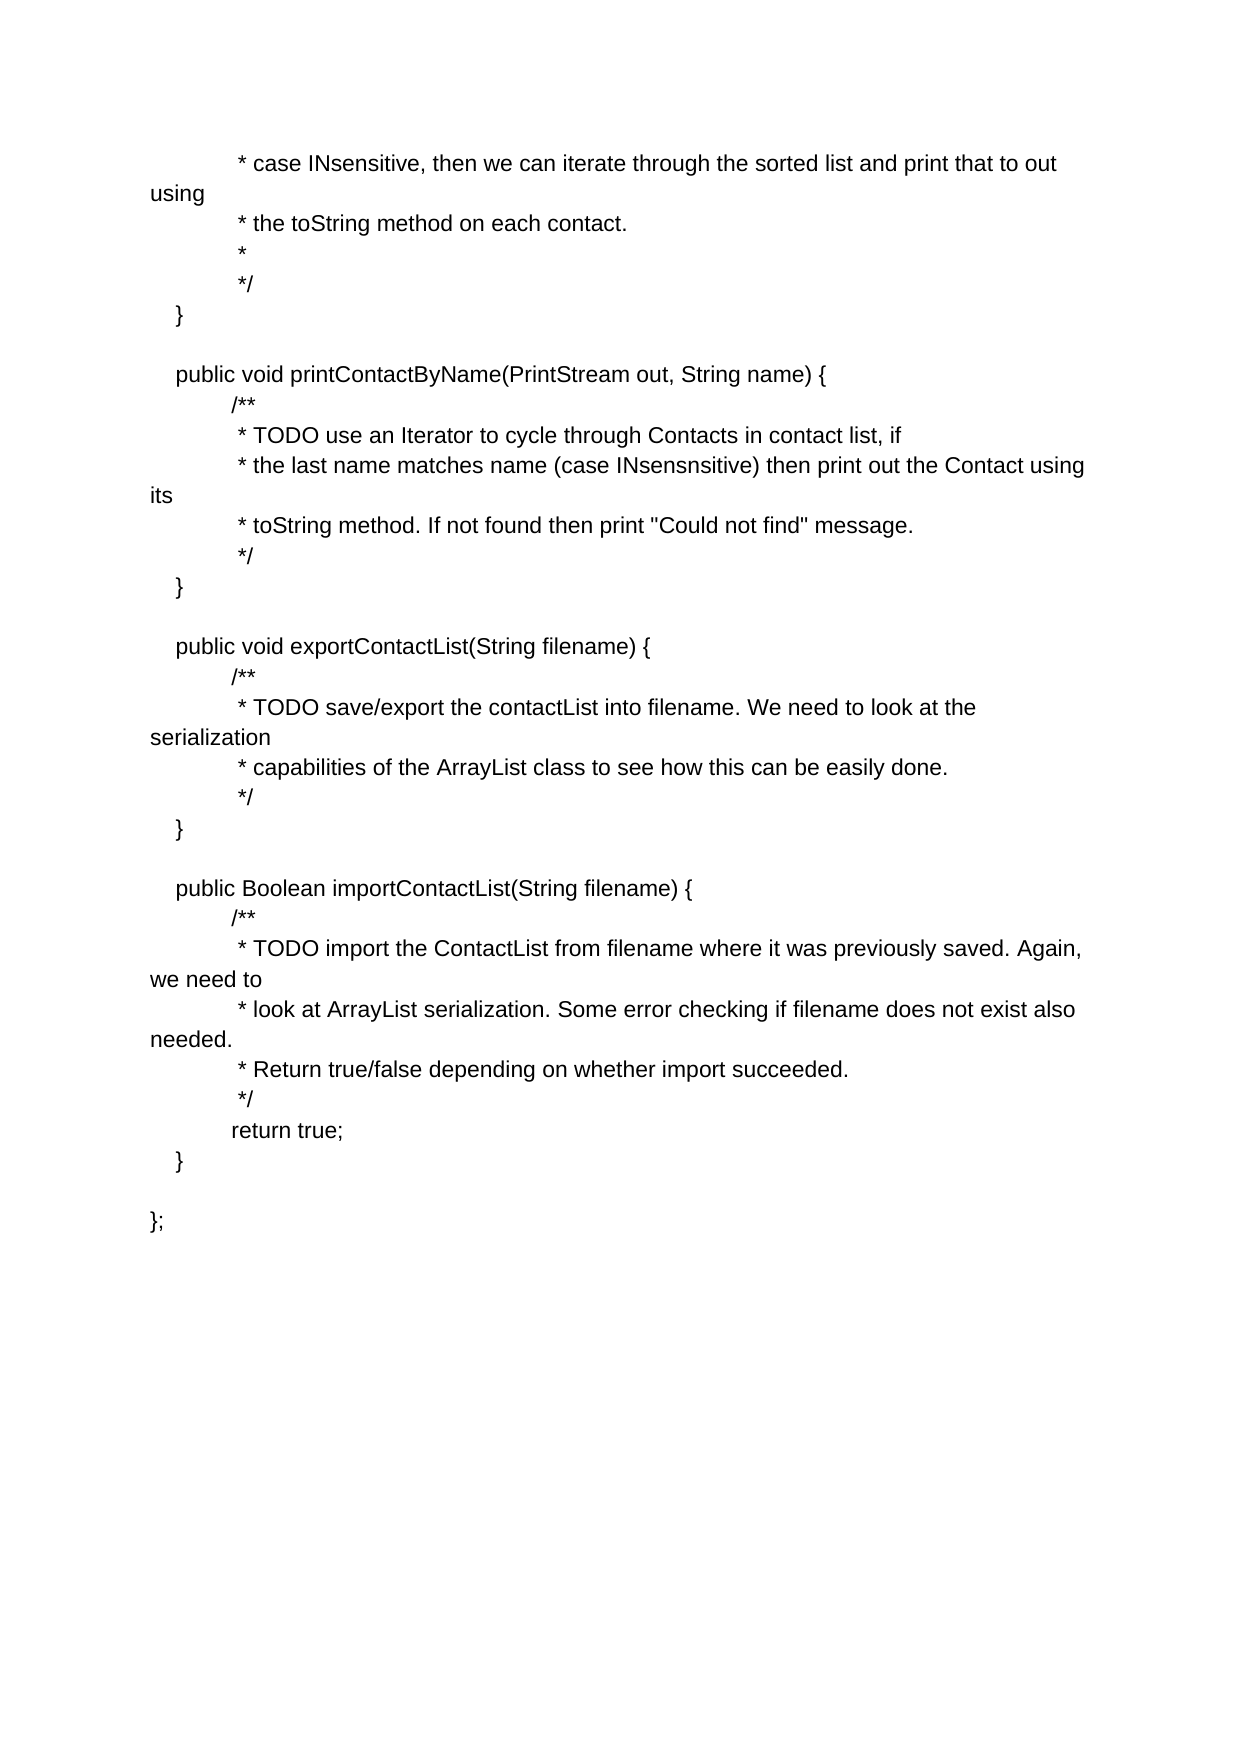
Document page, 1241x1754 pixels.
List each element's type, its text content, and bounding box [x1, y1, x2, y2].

text * capabilities of the ArrayList class to see how this can be easily done. [150, 754, 1090, 781]
text public Boolean importContactList(String filename) { [150, 875, 1090, 901]
text } [150, 814, 1090, 841]
text } [150, 1147, 1090, 1173]
text * the last name matches name (case INsensnsitive) then print out the Contact using its [150, 452, 1090, 509]
text } [150, 573, 1090, 599]
text }; [150, 1207, 1090, 1234]
text return true; [150, 1117, 1090, 1143]
text public void exportContactList(String filename) { [150, 633, 1090, 660]
text * the toString method on each contact. [150, 210, 1090, 237]
text * TODO use an Iterator to cycle through Contacts in contact list, if [150, 422, 1090, 448]
text */ [150, 271, 1090, 297]
text * look at ArrayList serialization. Some error checking if filename does not exist also needed. [150, 996, 1090, 1052]
text * case INsensitive, then we can iterate through the sorted list and print that to out using [150, 150, 1090, 207]
text * [150, 241, 1090, 267]
text } [150, 301, 1090, 327]
text */ [150, 543, 1090, 569]
text public void printContactByName(PrintStream out, String name) { [150, 361, 1090, 388]
text * TODO save/export the contactList into filename. We need to look at the serialization [150, 694, 1090, 750]
text /** [150, 905, 1090, 932]
text /** [150, 392, 1090, 418]
text * Return true/false depending on whether import succeeded. [150, 1056, 1090, 1083]
text */ [150, 784, 1090, 811]
text /** [150, 663, 1090, 690]
text */ [150, 1086, 1090, 1113]
text * TODO import the ContactList from filename where it was previously saved. Again, we need to [150, 935, 1090, 992]
text * toString method. If not found then print "Could not find" message. [150, 512, 1090, 539]
